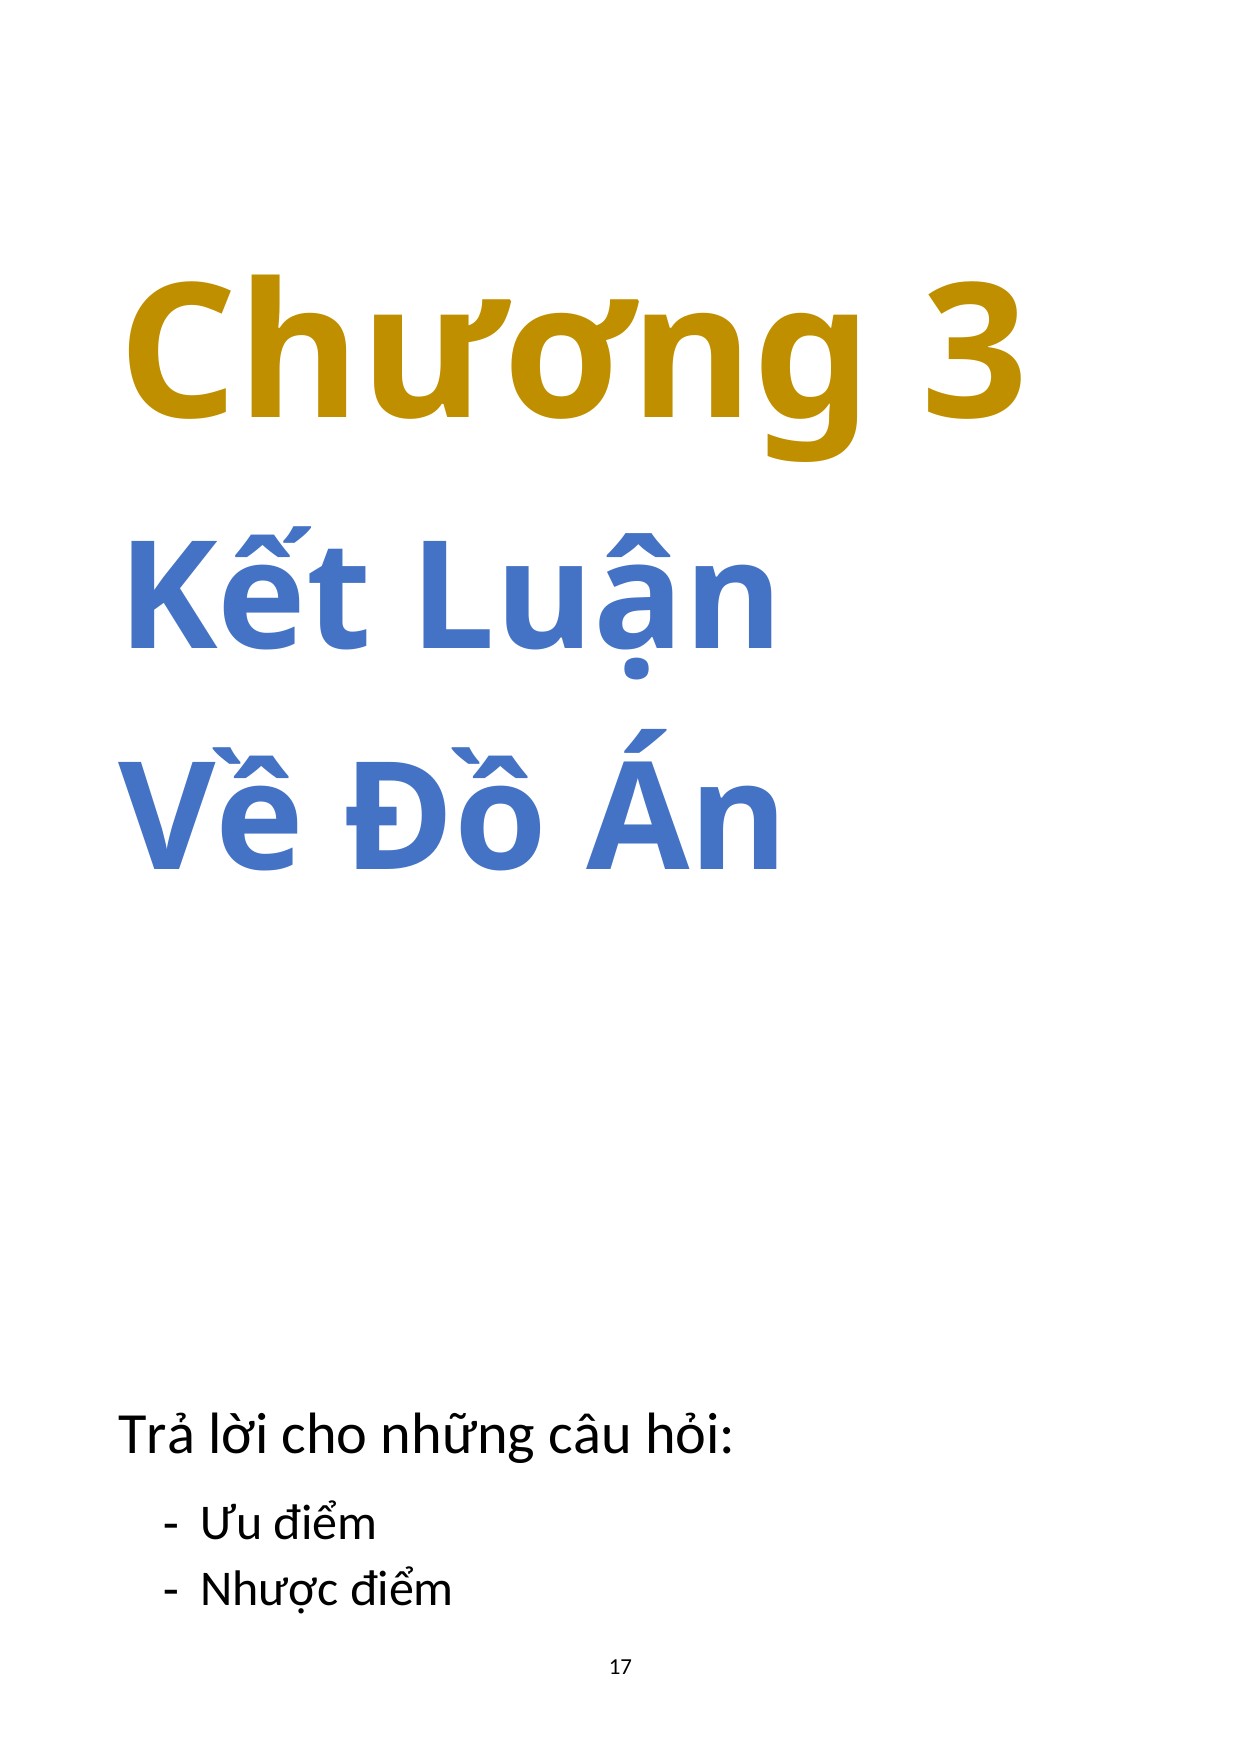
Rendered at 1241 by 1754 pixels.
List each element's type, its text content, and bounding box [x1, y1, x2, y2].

subtitle Chương 3 Kết Luận Về Đồ Án [118, 217, 1122, 913]
list Nhược điểm [162, 1556, 1122, 1617]
text Trả lời cho những câu hỏi: [118, 1397, 1122, 1468]
list Ưu điểm [162, 1491, 1122, 1552]
